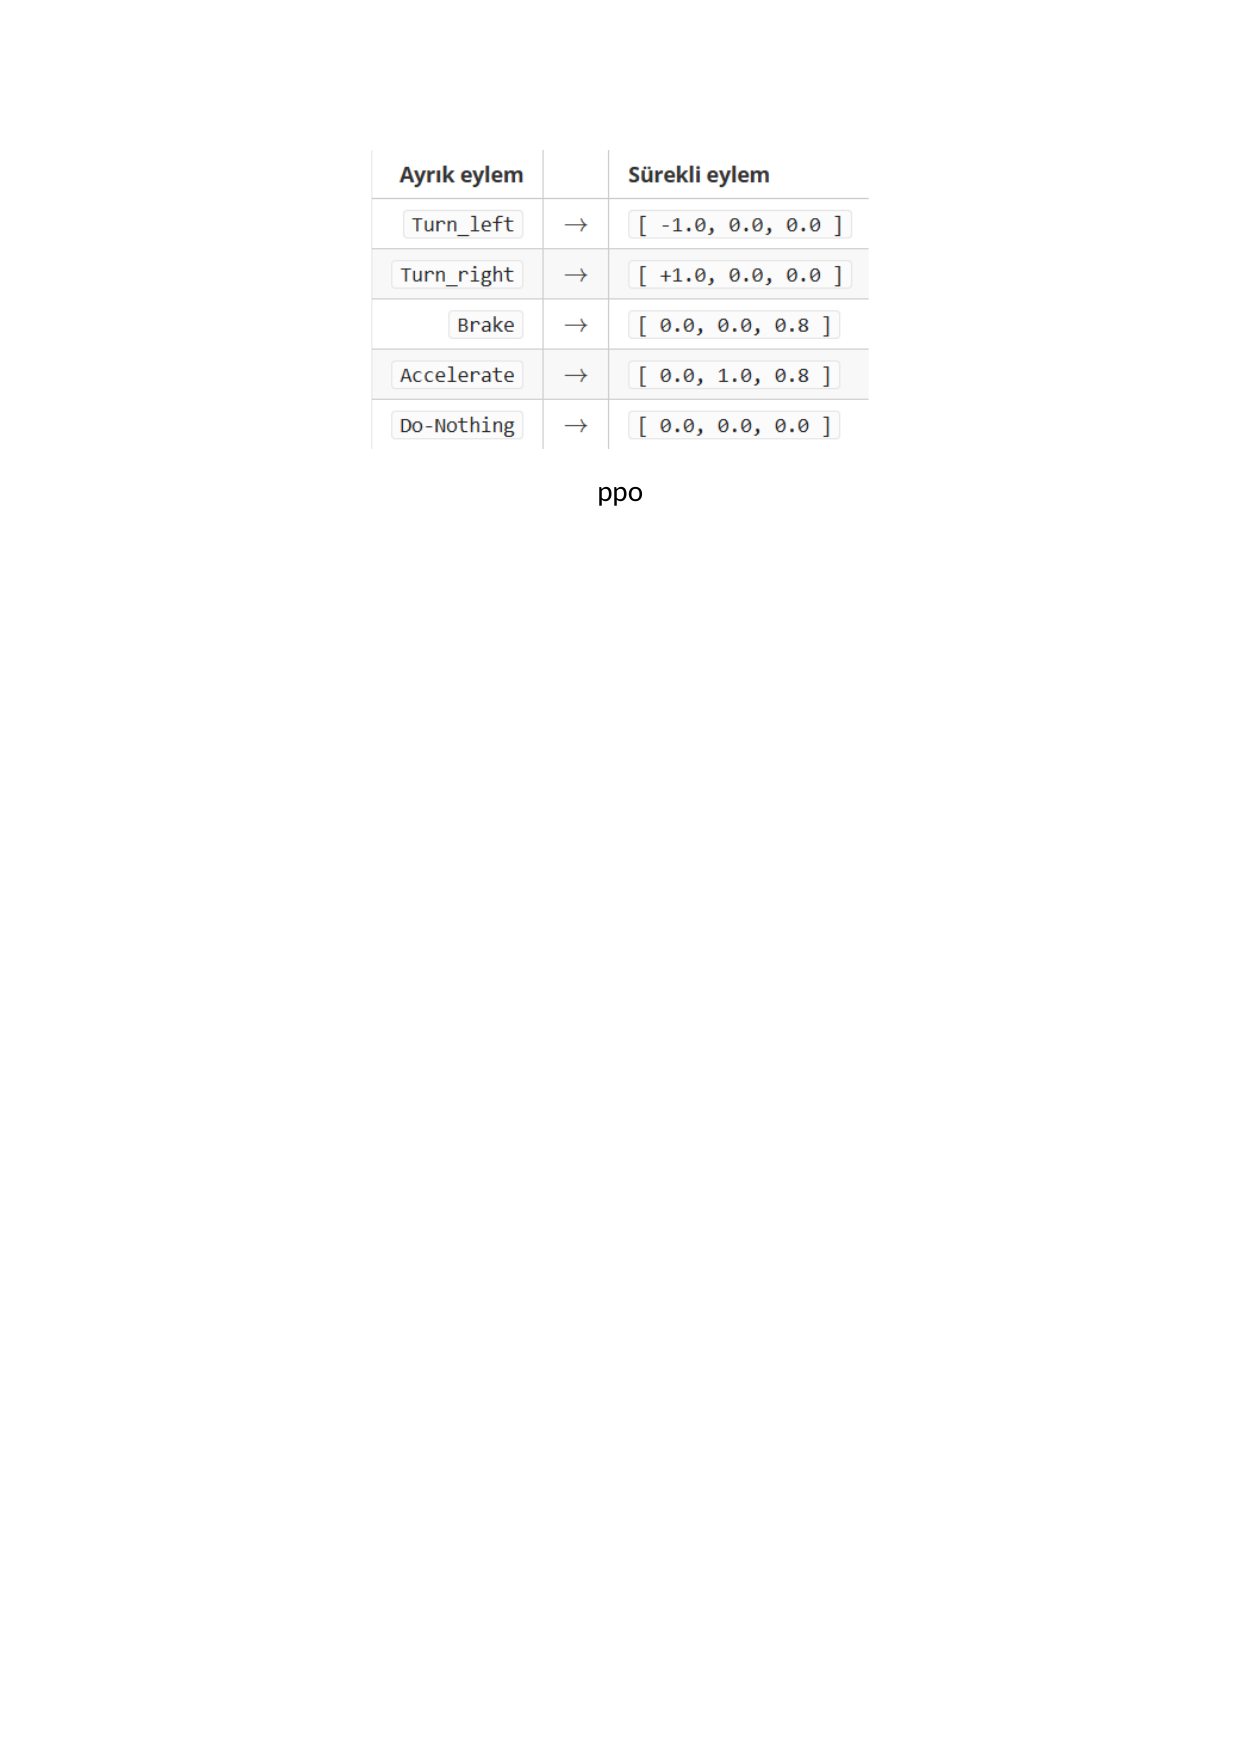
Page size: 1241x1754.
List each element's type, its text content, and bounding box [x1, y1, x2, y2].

picture [371, 150, 869, 449]
text ppo [150, 473, 1090, 509]
